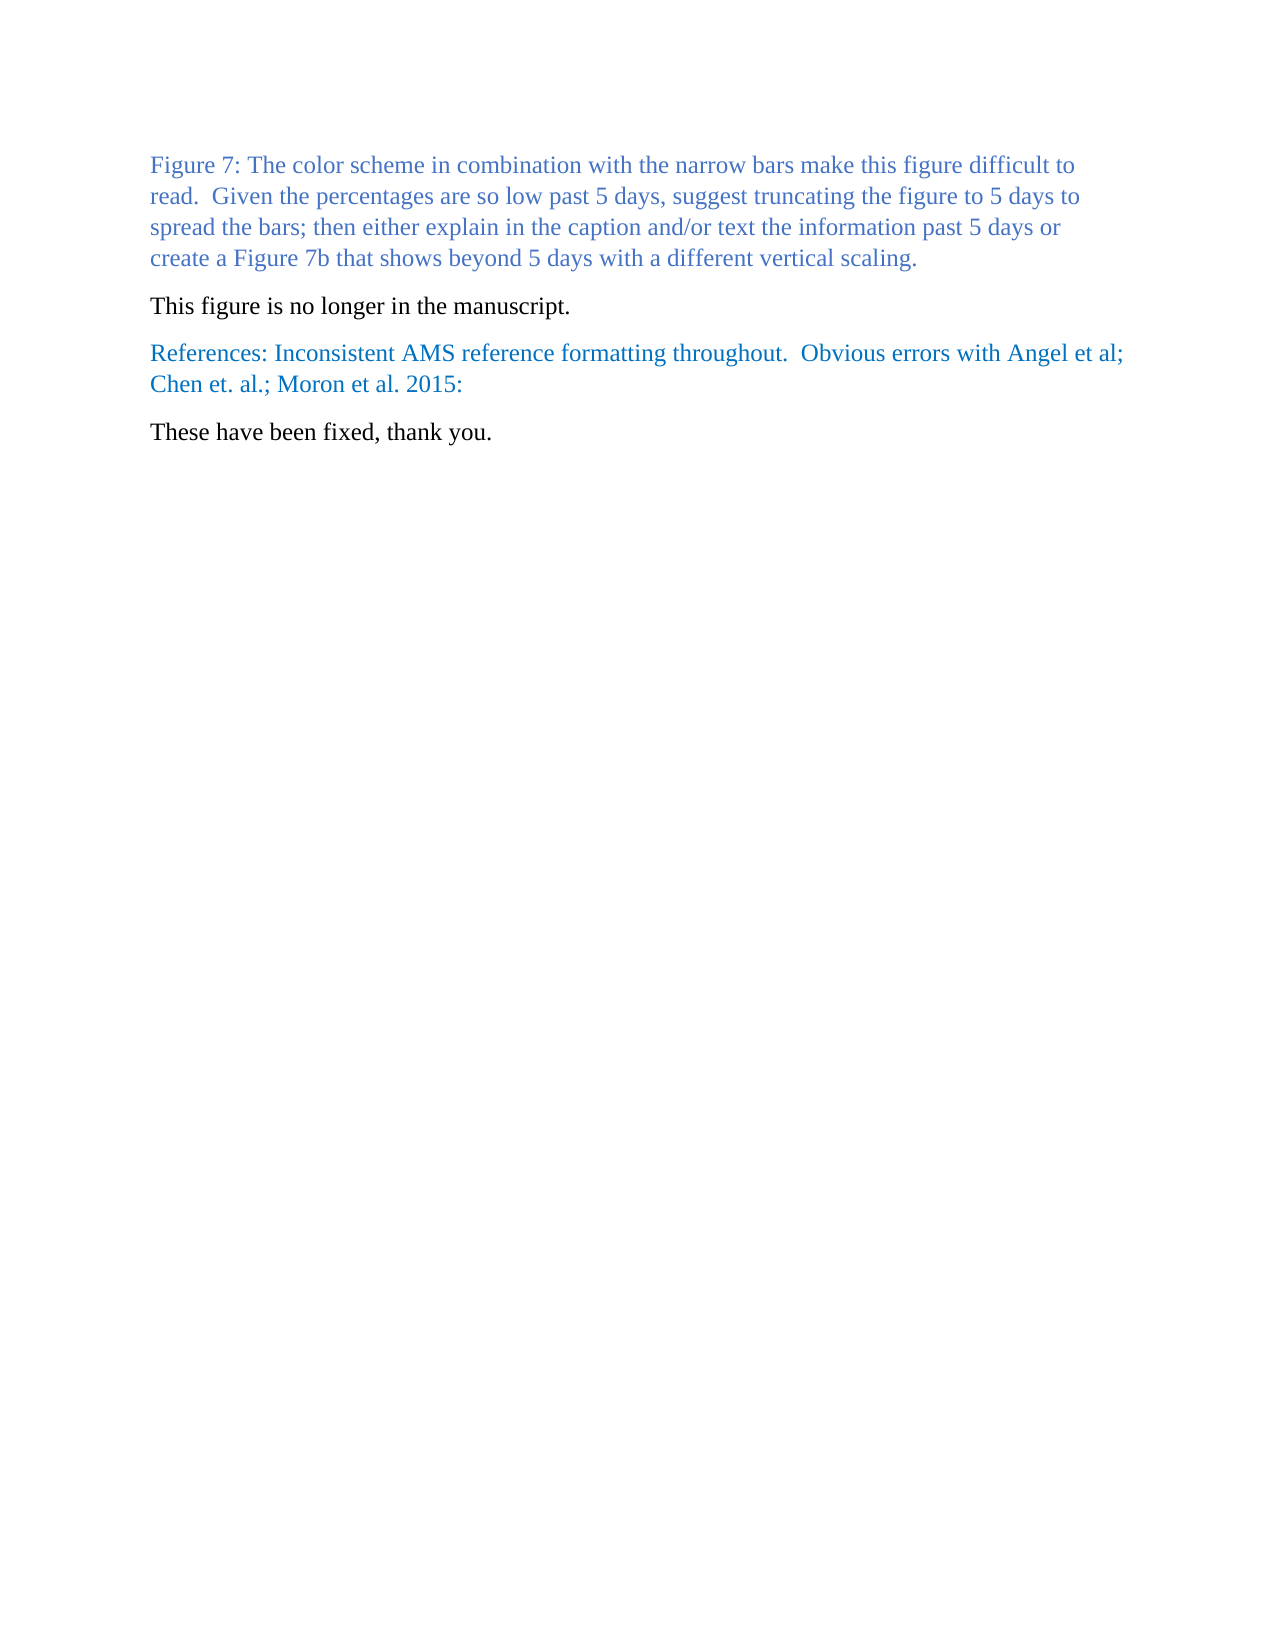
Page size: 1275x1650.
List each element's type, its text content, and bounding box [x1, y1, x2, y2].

text References: Inconsistent AMS reference formatting throughout. Obvious errors with Angel et al; Chen et. al.; Moron et al. 2015: [150, 338, 1125, 398]
text Figure 7: The color scheme in combination with the narrow bars make this figure difficult to read. Given the percentages are so low past 5 days, suggest truncating the figure to 5 days to spread the bars; then either explain in the caption and/or text the information past 5 days or create a Figure 7b that shows beyond 5 days with a different vertical scaling. [150, 150, 1125, 272]
text This figure is no longer in the manuscript. [150, 291, 1125, 319]
text These have been fixed, thank you. [150, 417, 1125, 446]
